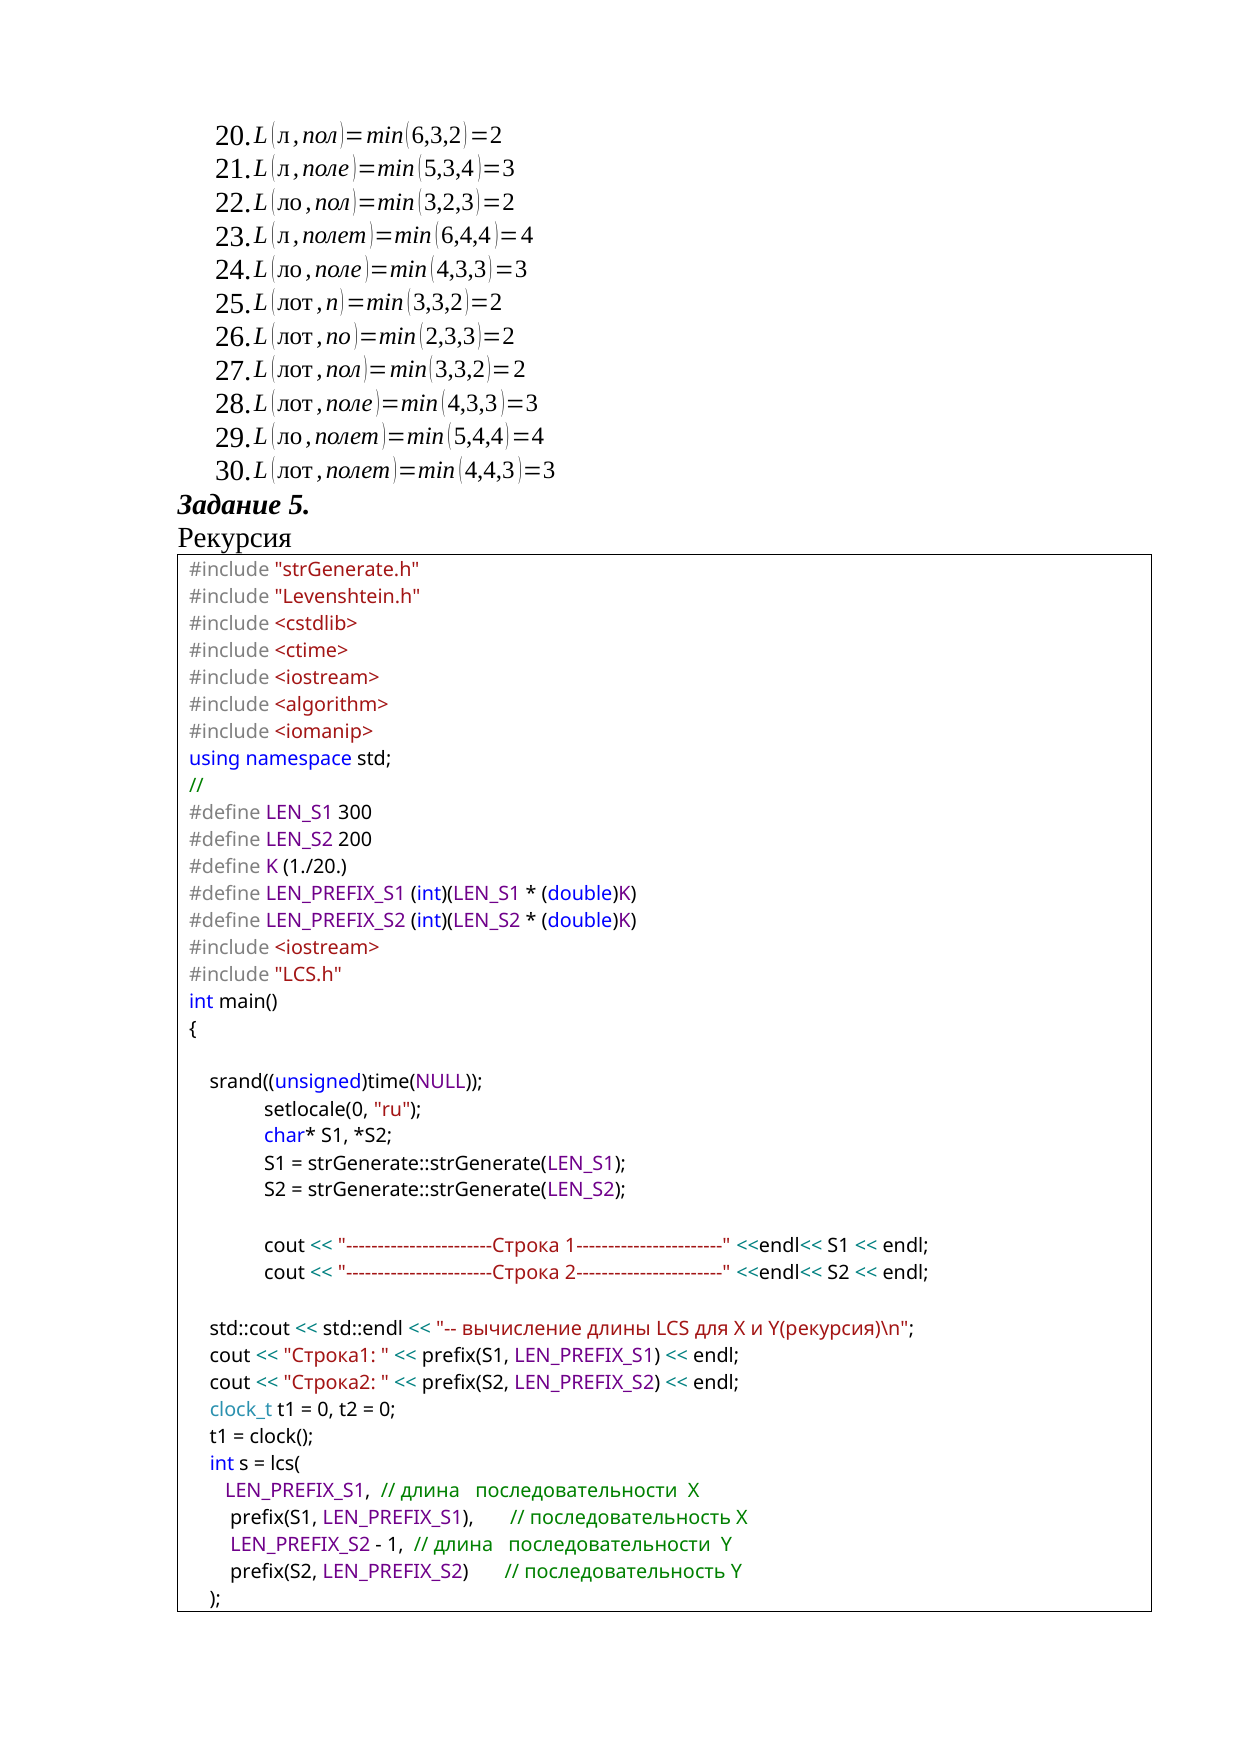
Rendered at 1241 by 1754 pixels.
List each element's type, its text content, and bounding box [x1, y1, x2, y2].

text Задание 5. [177, 487, 1152, 521]
text Рекурсия [177, 521, 1152, 554]
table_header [178, 555, 1151, 1611]
